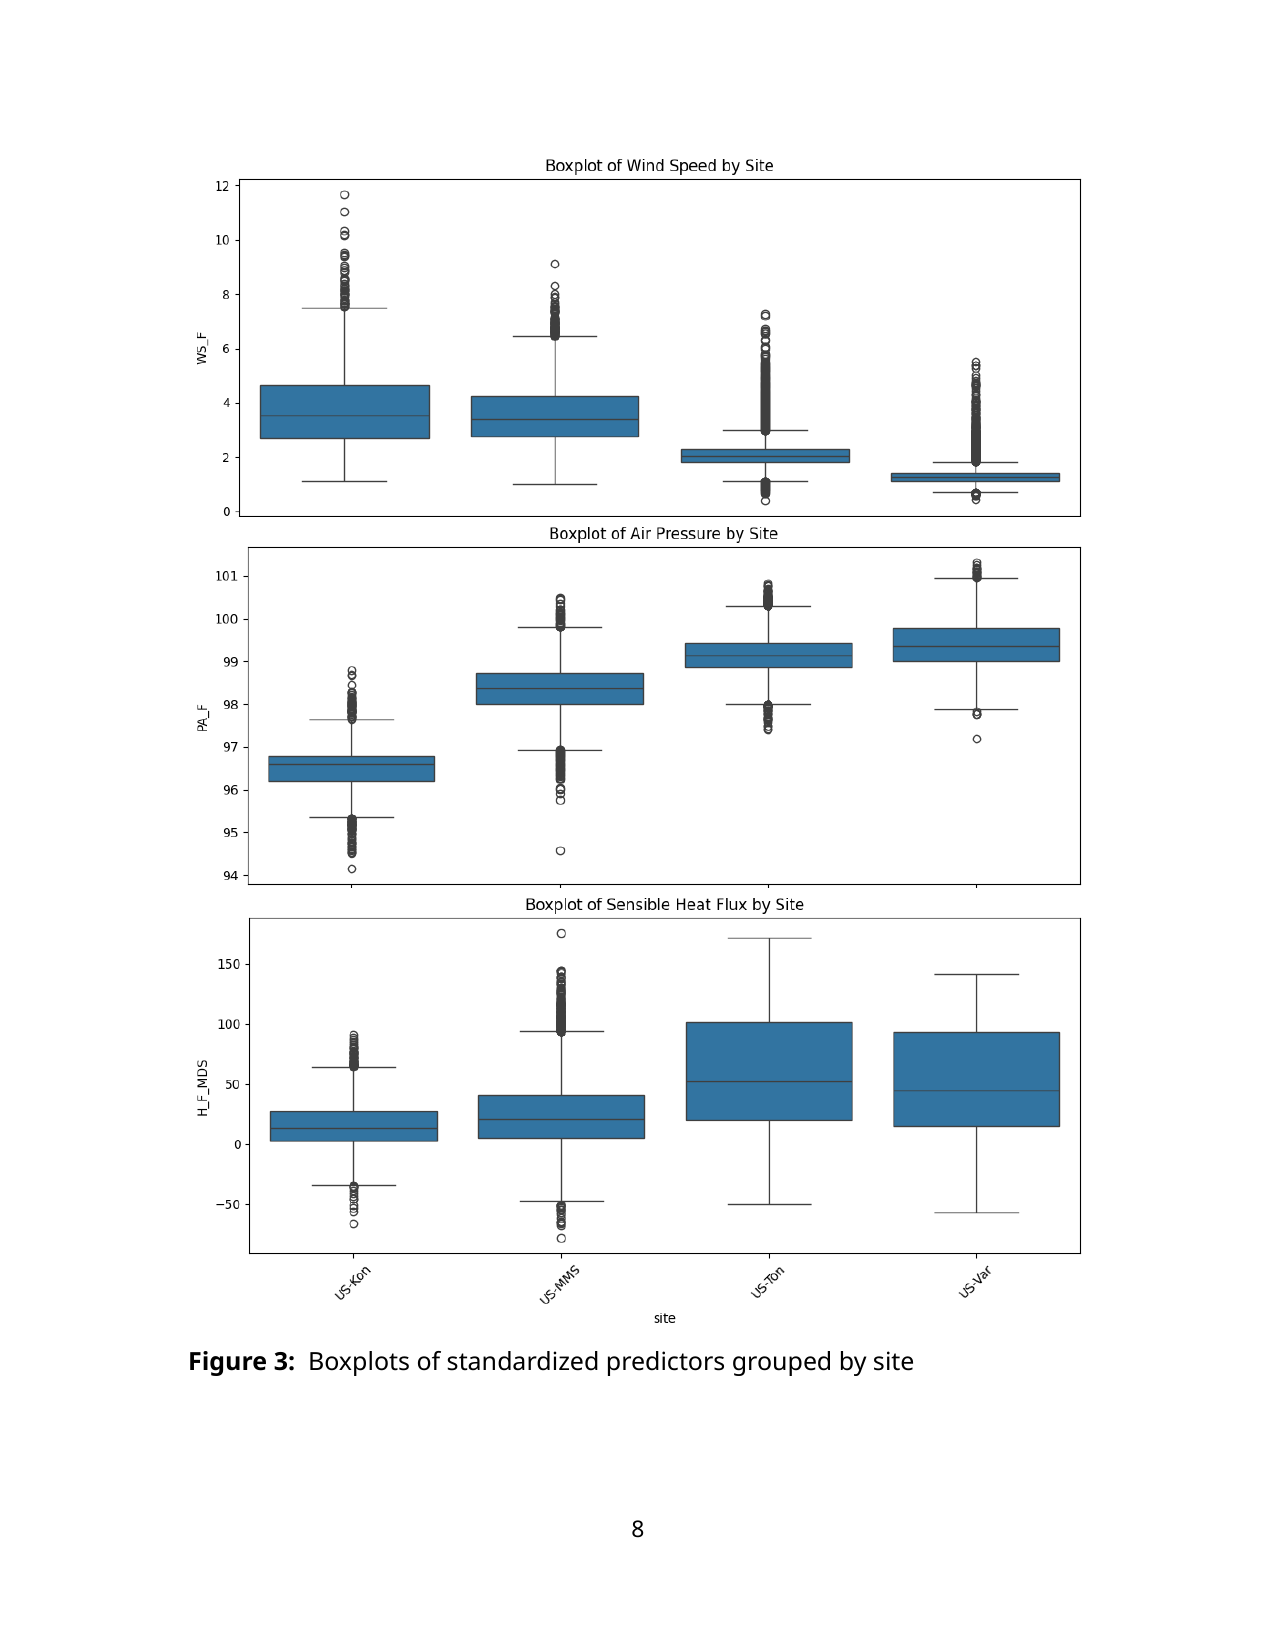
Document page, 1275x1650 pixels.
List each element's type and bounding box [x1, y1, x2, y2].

picture [187, 149, 1088, 1334]
